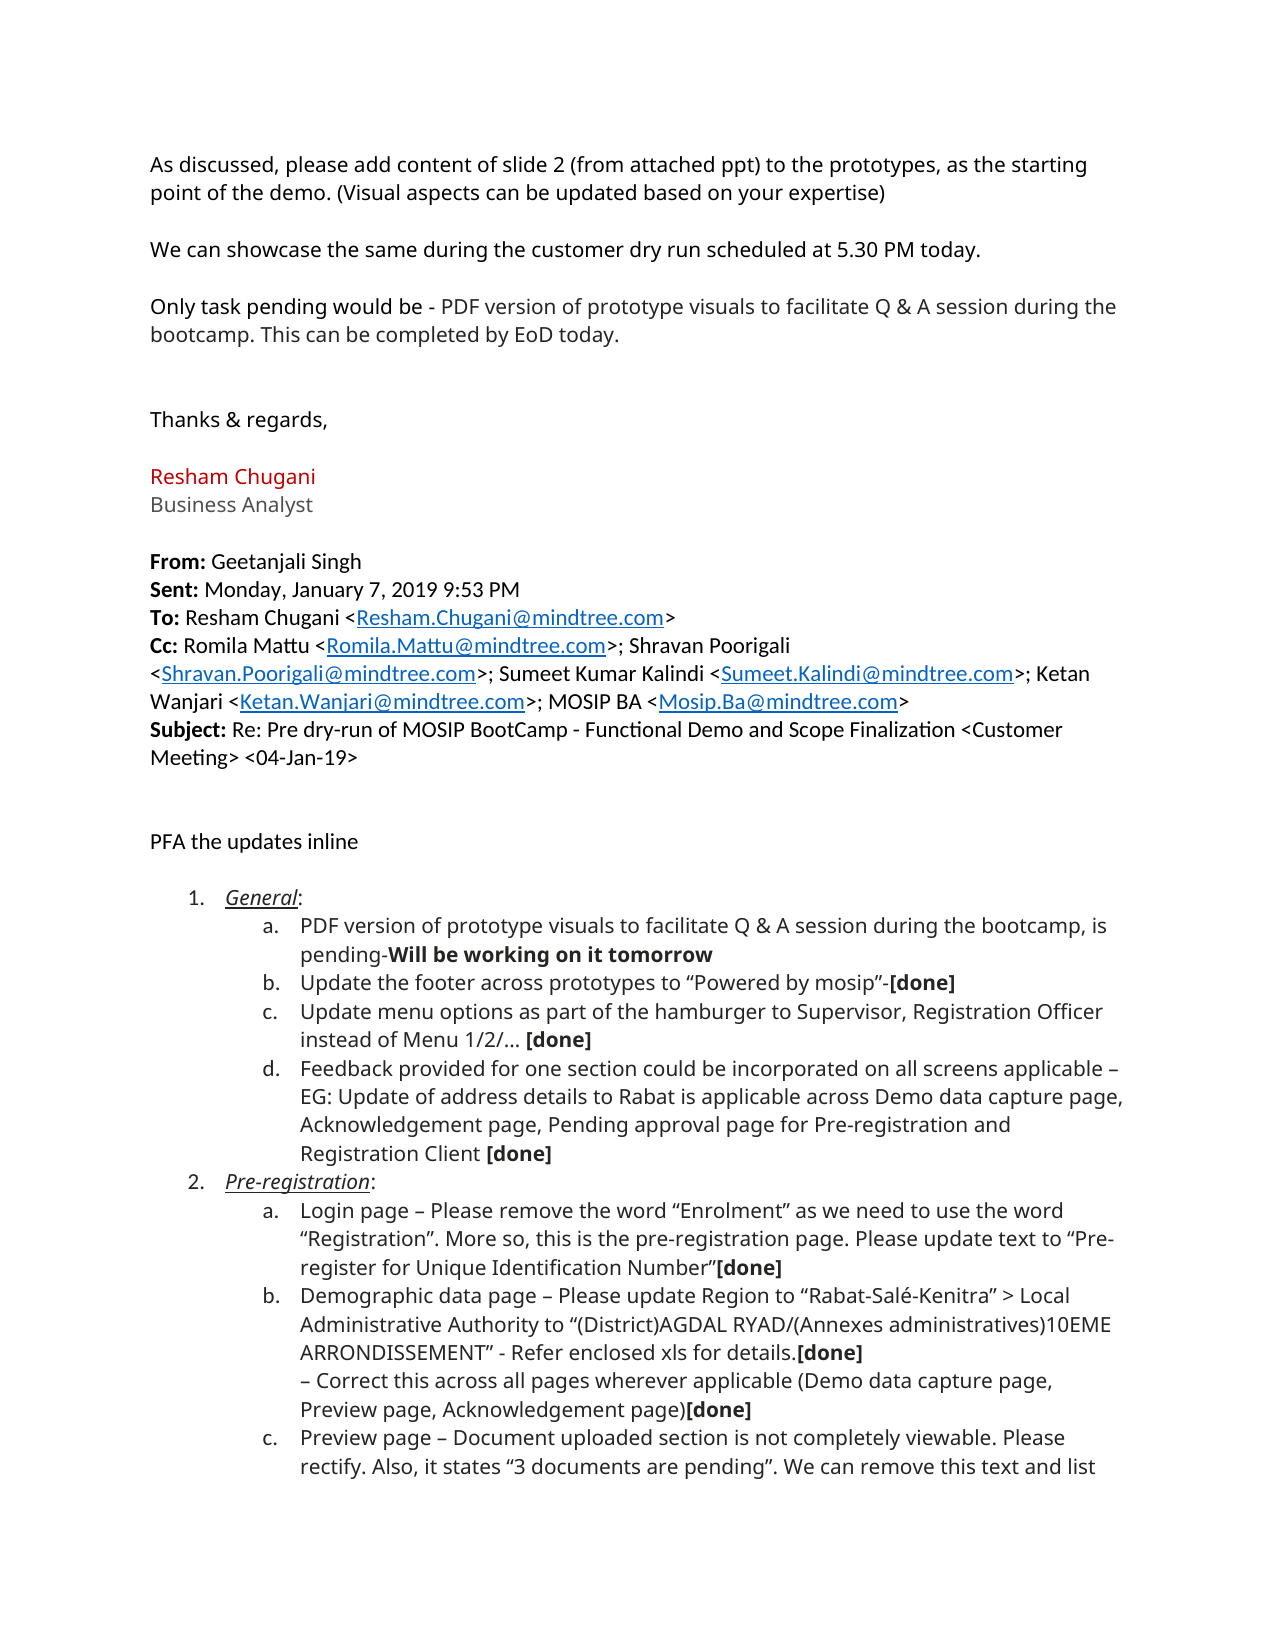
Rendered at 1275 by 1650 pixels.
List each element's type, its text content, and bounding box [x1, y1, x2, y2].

list Pre-registration: [187, 1167, 1125, 1196]
text As discussed, please add content of slide 2 (from attached ppt) to the prototypes, as the starting point of the demo. (Visual aspects can be updated based on your expertise) [150, 150, 1125, 207]
text PFA the updates inline [150, 827, 1125, 855]
text Thanks & regards, [150, 405, 1125, 433]
list PDF version of prototype visuals to facilitate Q & A session during the bootcamp, is pending-Will be working on it tomorrow [262, 912, 1125, 968]
text Resham Chugani [150, 462, 1125, 490]
list Demographic data page – Please update Region to “Rabat-Salé-Kenitra” > Local Administrative Authority to “(District)AGDAL RYAD/(Annexes administratives)10EME ARRONDISSEMENT” - Refer enclosed xls for details.[done] – Correct this across all pages wherever applicable (Demo data capture page, Preview page, Acknowledgement page)[done] [262, 1281, 1125, 1423]
list Update the footer across prototypes to “Powered by mosip”-[done] [262, 968, 1125, 997]
text From: Geetanjali Singh Sent: Monday, January 7, 2019 9:53 PM To: Resham Chugani <Resham.Chugani@mindtree.com> Cc: Romila Mattu <Romila.Mattu@mindtree.com>; Shravan Poorigali <Shravan.Poorigali@mindtree.com>; Sumeet Kumar Kalindi <Sumeet.Kalindi@mindtree.com>; Ketan Wanjari <Ketan.Wanjari@mindtree.com>; MOSIP BA <Mosip.Ba@mindtree.com> Subject: Re: Pre dry-run of MOSIP BootCamp - Functional Demo and Scope Finalization <Customer Meeting> <04-Jan-19> [150, 547, 1125, 771]
list Feedback provided for one section could be incorporated on all screens applicable – EG: Update of address details to Rabat is applicable across Demo data capture page, Acknowledgement page, Pending approval page for Pre-registration and Registration Client [done] [262, 1054, 1125, 1167]
list Login page – Please remove the word “Enrolment” as we need to use the word “Registration”. More so, this is the pre-registration page. Please update text to “Pre-register for Unique Identification Number”[done] [262, 1196, 1125, 1281]
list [262, 1423, 1125, 1480]
text We can showcase the same during the customer dry run scheduled at 5.30 PM today. [150, 235, 1125, 264]
text Business Analyst [150, 490, 1125, 519]
list General: [187, 883, 1125, 912]
list Update menu options as part of the hamburger to Supervisor, Registration Officer instead of Menu 1/2/… [done] [262, 997, 1125, 1054]
text Only task pending would be - PDF version of prototype visuals to facilitate Q & A session during the bootcamp. This can be completed by EoD today. [150, 292, 1125, 349]
